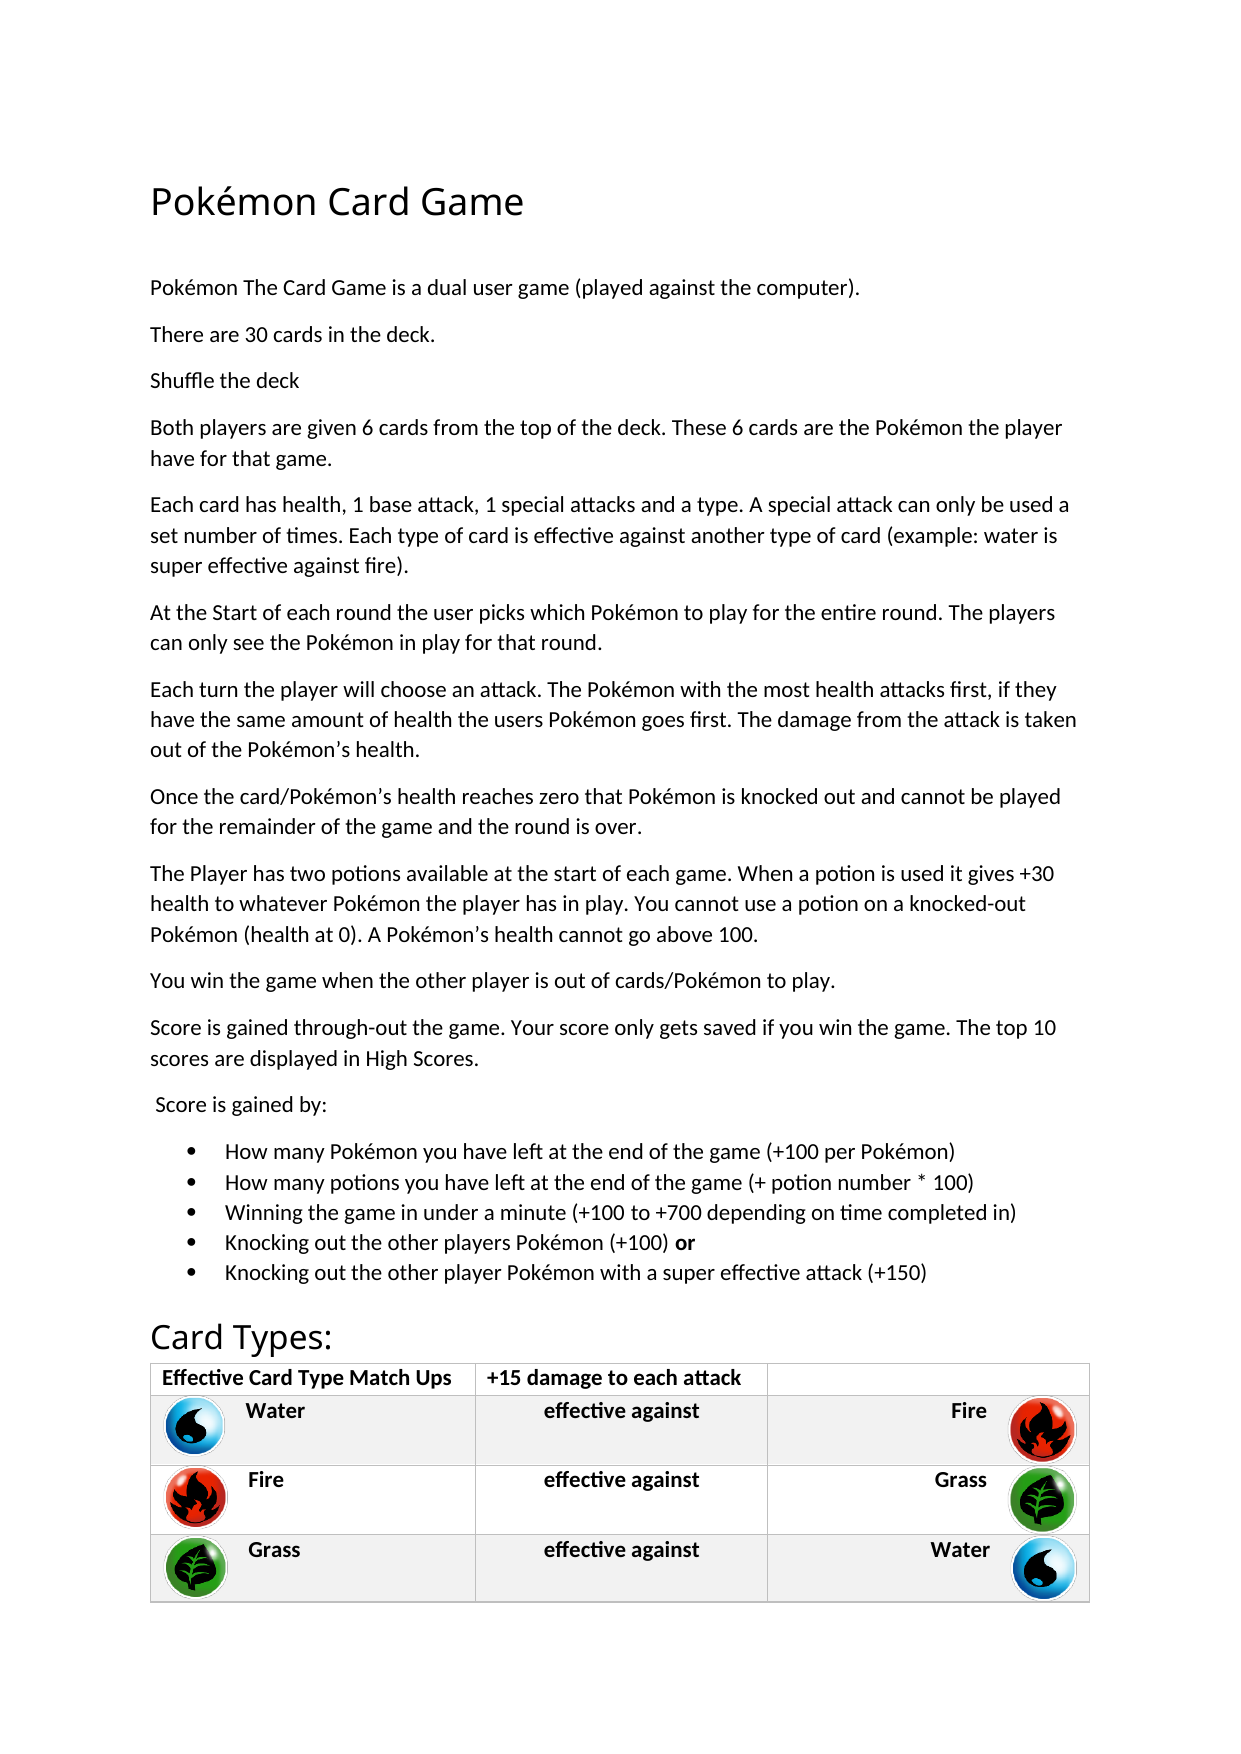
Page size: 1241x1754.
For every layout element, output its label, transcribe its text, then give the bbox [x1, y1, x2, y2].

subtitle Card Types: [150, 1313, 1090, 1359]
list How many potions you have left at the end of the game (+ potion number * 100) [187, 1168, 1090, 1196]
table_cell effective against [476, 1466, 767, 1534]
table_cell effective against [476, 1396, 767, 1464]
subtitle Pokémon Card Game [150, 175, 1090, 226]
text Once the card/Pokémon’s health reaches zero that Pokémon is knocked out and cannot be played for the remainder of the game and the round is over. [150, 782, 1090, 841]
list Winning the game in under a minute (+100 to +700 depending on time completed in) [187, 1198, 1090, 1226]
table_header Effective Card Type Match Ups [151, 1364, 475, 1395]
table_cell Water [768, 1535, 1008, 1601]
table_cell Grass [151, 1535, 475, 1601]
picture [1005, 1394, 1079, 1602]
picture [161, 1464, 230, 1530]
table_header +15 damage to each attack [476, 1364, 767, 1395]
text Both players are given 6 cards from the top of the deck. These 6 cards are the Pokémon the player have for that game. [150, 413, 1090, 472]
table_cell effective against [476, 1535, 767, 1601]
text You win the game when the other player is out of cards/Pokémon to play. [150, 967, 1090, 995]
table_cell Grass [768, 1466, 1005, 1534]
picture [161, 1394, 227, 1457]
table_cell Fire [151, 1466, 475, 1534]
text There are 30 cards in the deck. [150, 320, 1090, 348]
list How many Pokémon you have left at the end of the game (+100 per Pokémon) [187, 1137, 1090, 1166]
text Each turn the player will choose an attack. The Pokémon with the most health attacks first, if they have the same amount of health the users Pokémon goes first. The damage from the attack is taken out of the Pokémon’s health. [150, 675, 1090, 763]
table_cell Fire [768, 1396, 1005, 1464]
table_header [768, 1364, 1089, 1395]
text The Player has two potions available at the start of each game. When a potion is used it gives +30 health to whatever Pokémon the player has in play. You cannot use a potion on a knocked-out Pokémon (health at 0). A Pokémon’s health cannot go above 100. [150, 859, 1090, 948]
list Knocking out the other players Pokémon (+100) or [187, 1228, 1090, 1256]
text Pokémon The Card Game is a dual user game (played against the computer). [150, 273, 1090, 301]
picture [161, 1534, 230, 1600]
text Shuffle the deck [150, 367, 1090, 395]
list Knocking out the other player Pokémon with a super effective attack (+150) [187, 1258, 1090, 1286]
table_cell Water [151, 1396, 475, 1464]
text Each card has health, 1 base attack, 1 special attacks and a type. A special attack can only be used a set number of times. Each type of card is effective against another type of card (example: water is super effective against fire). [150, 491, 1090, 579]
text Score is gained by: [150, 1091, 1090, 1119]
text Score is gained through-out the game. Your score only gets saved if you win the game. The top 10 scores are displayed in High Scores. [150, 1013, 1090, 1072]
text At the Start of each round the user picks which Pokémon to play for the entire round. The players can only see the Pokémon in play for that round. [150, 598, 1090, 656]
